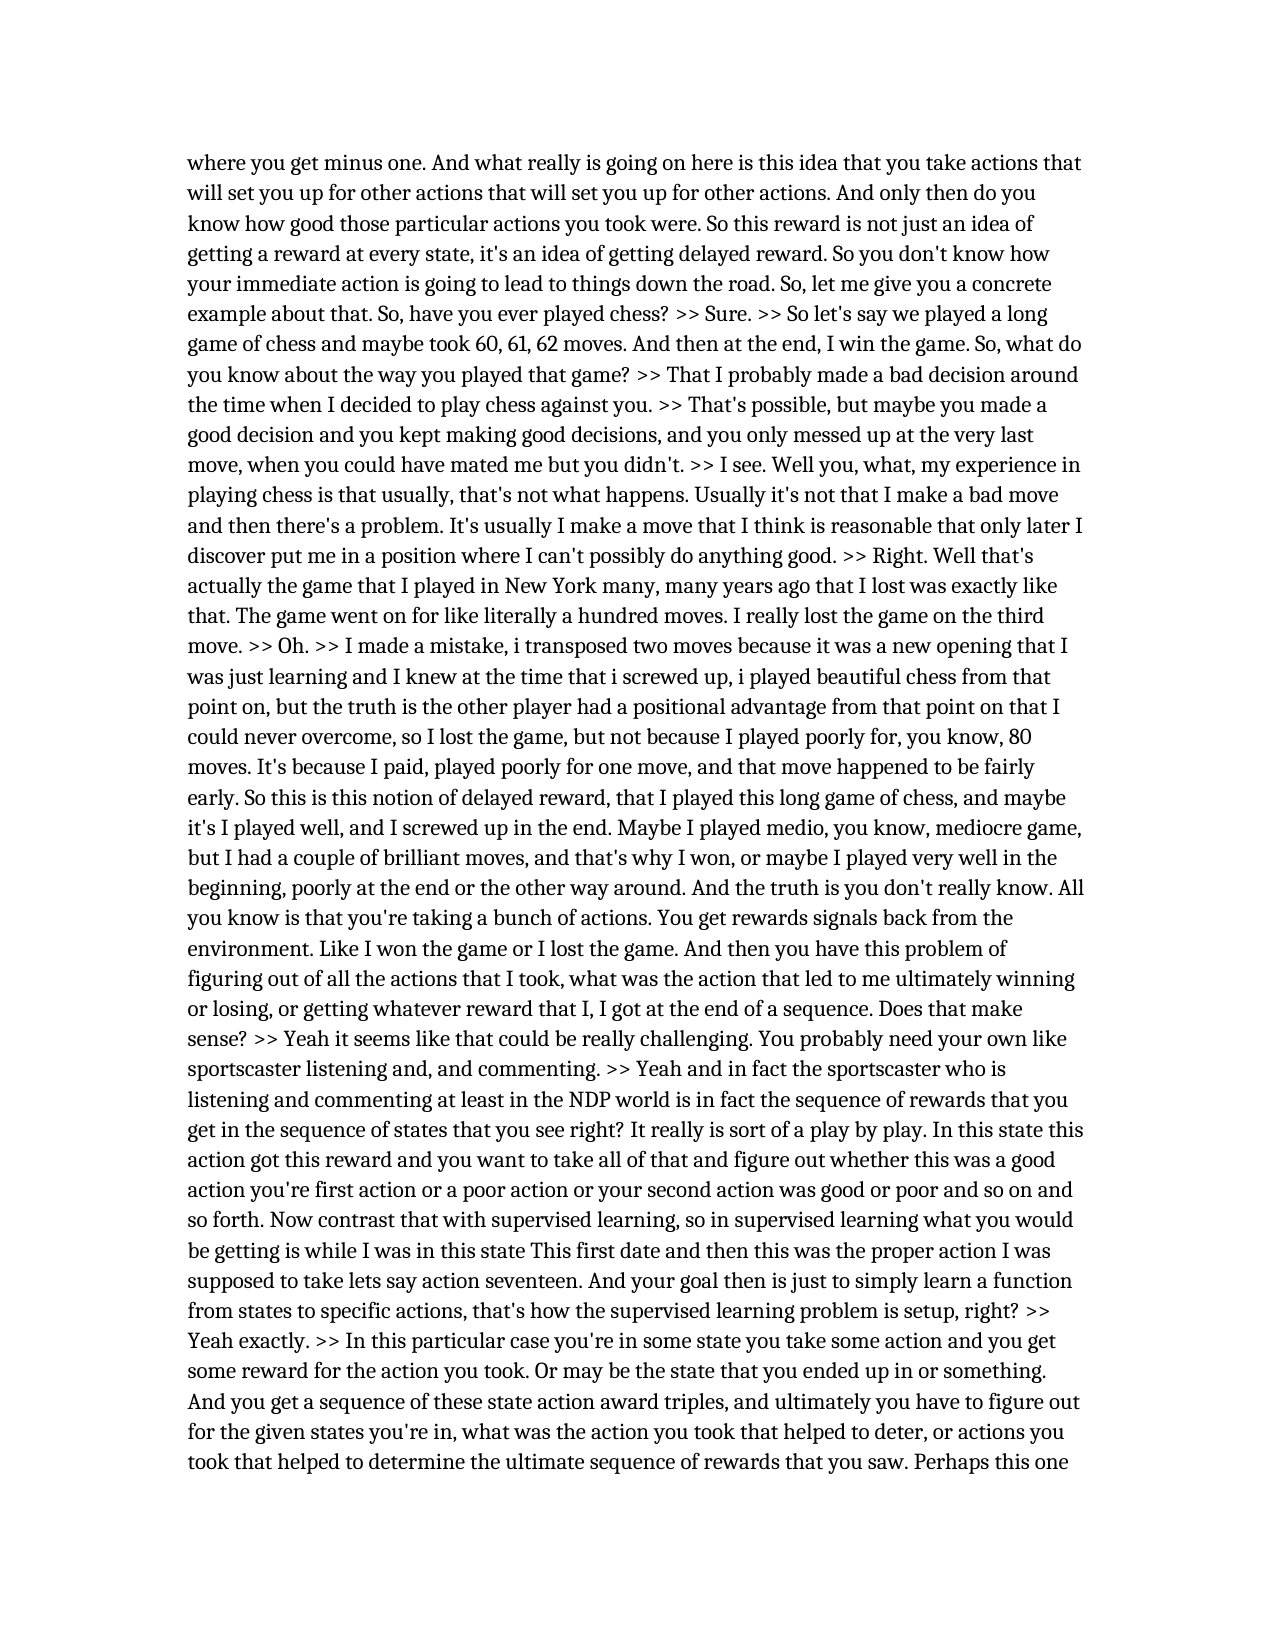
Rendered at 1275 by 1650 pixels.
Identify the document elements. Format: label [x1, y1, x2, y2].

text [187, 150, 1087, 1475]
